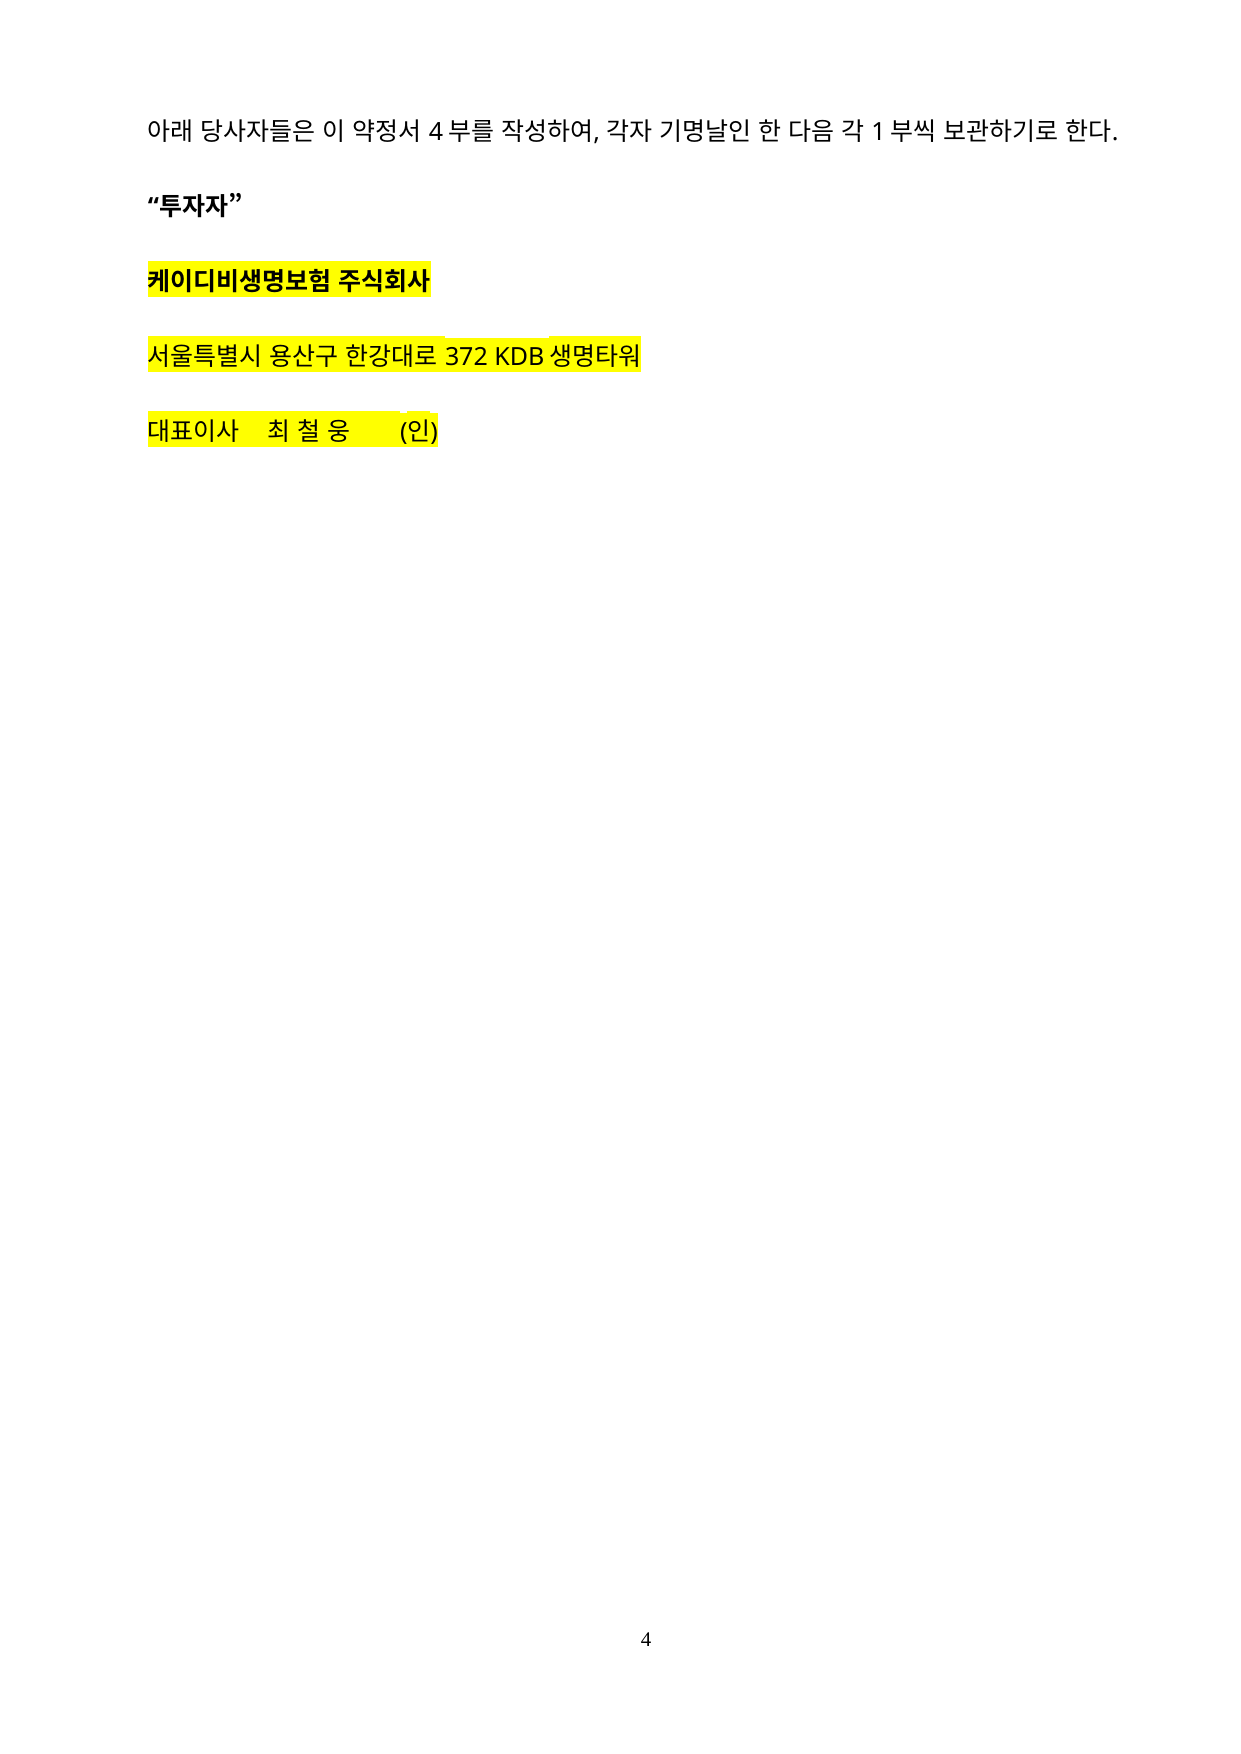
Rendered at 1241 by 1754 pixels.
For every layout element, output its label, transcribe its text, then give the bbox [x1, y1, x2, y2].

text 대표이사 최 철 웅 (인) [148, 410, 1144, 448]
text 서울특별시 용산구 한강대로 372 KDB생명타워 [148, 335, 1144, 373]
text 케이디비생명보험 주식회사 [148, 260, 1144, 298]
text 아래 당사자들은 이 약정서 4부를 작성하여, 각자 기명날인 한 다음 각 1부씩 보관하기로 한다. [148, 110, 1144, 148]
text “투자자” [148, 185, 1144, 223]
